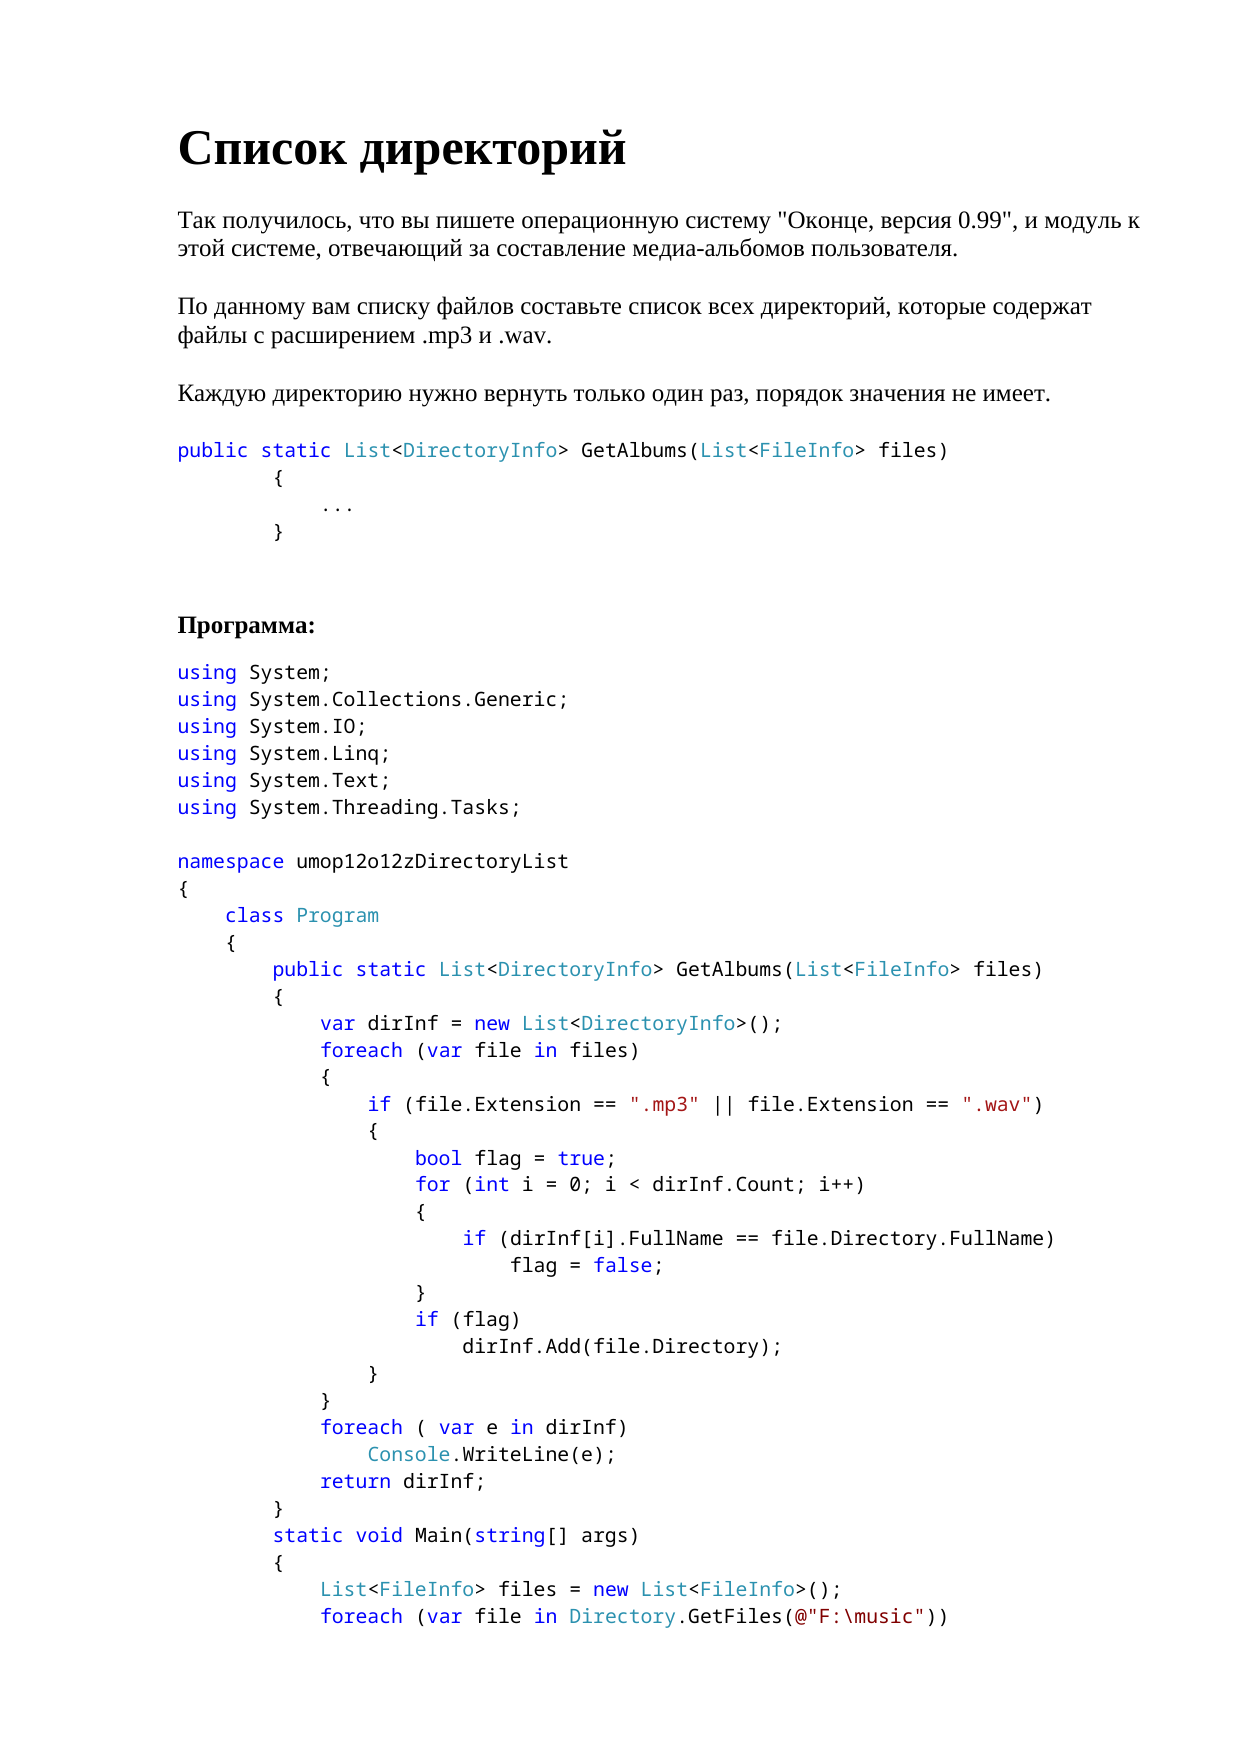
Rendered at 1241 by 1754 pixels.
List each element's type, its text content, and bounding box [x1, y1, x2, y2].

text { [177, 1063, 1152, 1090]
text { [177, 463, 1152, 490]
text public static List<DirectoryInfo> GetAlbums(List<FileInfo> files) [177, 436, 1152, 463]
text if (dirInf[i].FullName == file.Directory.FullName) [177, 1225, 1152, 1252]
text { [177, 874, 1152, 901]
text foreach (var file in Directory.GetFiles(@"F:\music")) [177, 1602, 1152, 1629]
text По данному вам списку файлов составьте список всех директорий, которые содержат файлы с расширением .mp3 и .wav. [177, 291, 1152, 349]
text using System; [177, 658, 1152, 685]
text { [177, 1548, 1152, 1575]
text } [177, 1387, 1152, 1413]
text Программа: [177, 610, 1152, 639]
text public static List<DirectoryInfo> GetAlbums(List<FileInfo> files) [177, 955, 1152, 982]
text { [177, 1198, 1152, 1225]
text bool flag = true; [177, 1144, 1152, 1171]
text dirInf.Add(file.Directory); [177, 1333, 1152, 1359]
text Так получилось, что вы пишете операционную систему "Оконце, версия 0.99", и модуль к этой системе, отвечающий за составление медиа-альбомов пользователя. [177, 205, 1152, 262]
text using System.Collections.Generic; [177, 685, 1152, 712]
text { [177, 1117, 1152, 1144]
text foreach ( var e in dirInf) [177, 1413, 1152, 1441]
text Console.WriteLine(e); [177, 1441, 1152, 1467]
text using System.Text; [177, 766, 1152, 793]
text ... [177, 490, 1152, 517]
text using System.IO; [177, 712, 1152, 739]
text List<FileInfo> files = new List<FileInfo>(); [177, 1575, 1152, 1602]
text using System.Linq; [177, 739, 1152, 766]
text Список директорий [177, 118, 1152, 176]
text } [177, 1494, 1152, 1521]
text class Program [177, 901, 1152, 928]
text var dirInf = new List<DirectoryInfo>(); [177, 1009, 1152, 1036]
text return dirInf; [177, 1467, 1152, 1494]
text } [177, 1359, 1152, 1387]
text namespace umop12o12zDirectoryList [177, 847, 1152, 874]
text if (file.Extension == ".mp3" || file.Extension == ".wav") [177, 1090, 1152, 1117]
text foreach (var file in files) [177, 1036, 1152, 1063]
text if (flag) [177, 1306, 1152, 1333]
text flag = false; [177, 1252, 1152, 1279]
text using System.Threading.Tasks; [177, 793, 1152, 820]
text } [177, 1279, 1152, 1306]
text } [177, 517, 1152, 544]
text { [177, 928, 1152, 955]
text Каждую директорию нужно вернуть только один раз, порядок значения не имеет. [177, 378, 1152, 407]
text static void Main(string[] args) [177, 1521, 1152, 1548]
text { [177, 982, 1152, 1009]
text for (int i = 0; i < dirInf.Count; i++) [177, 1171, 1152, 1198]
